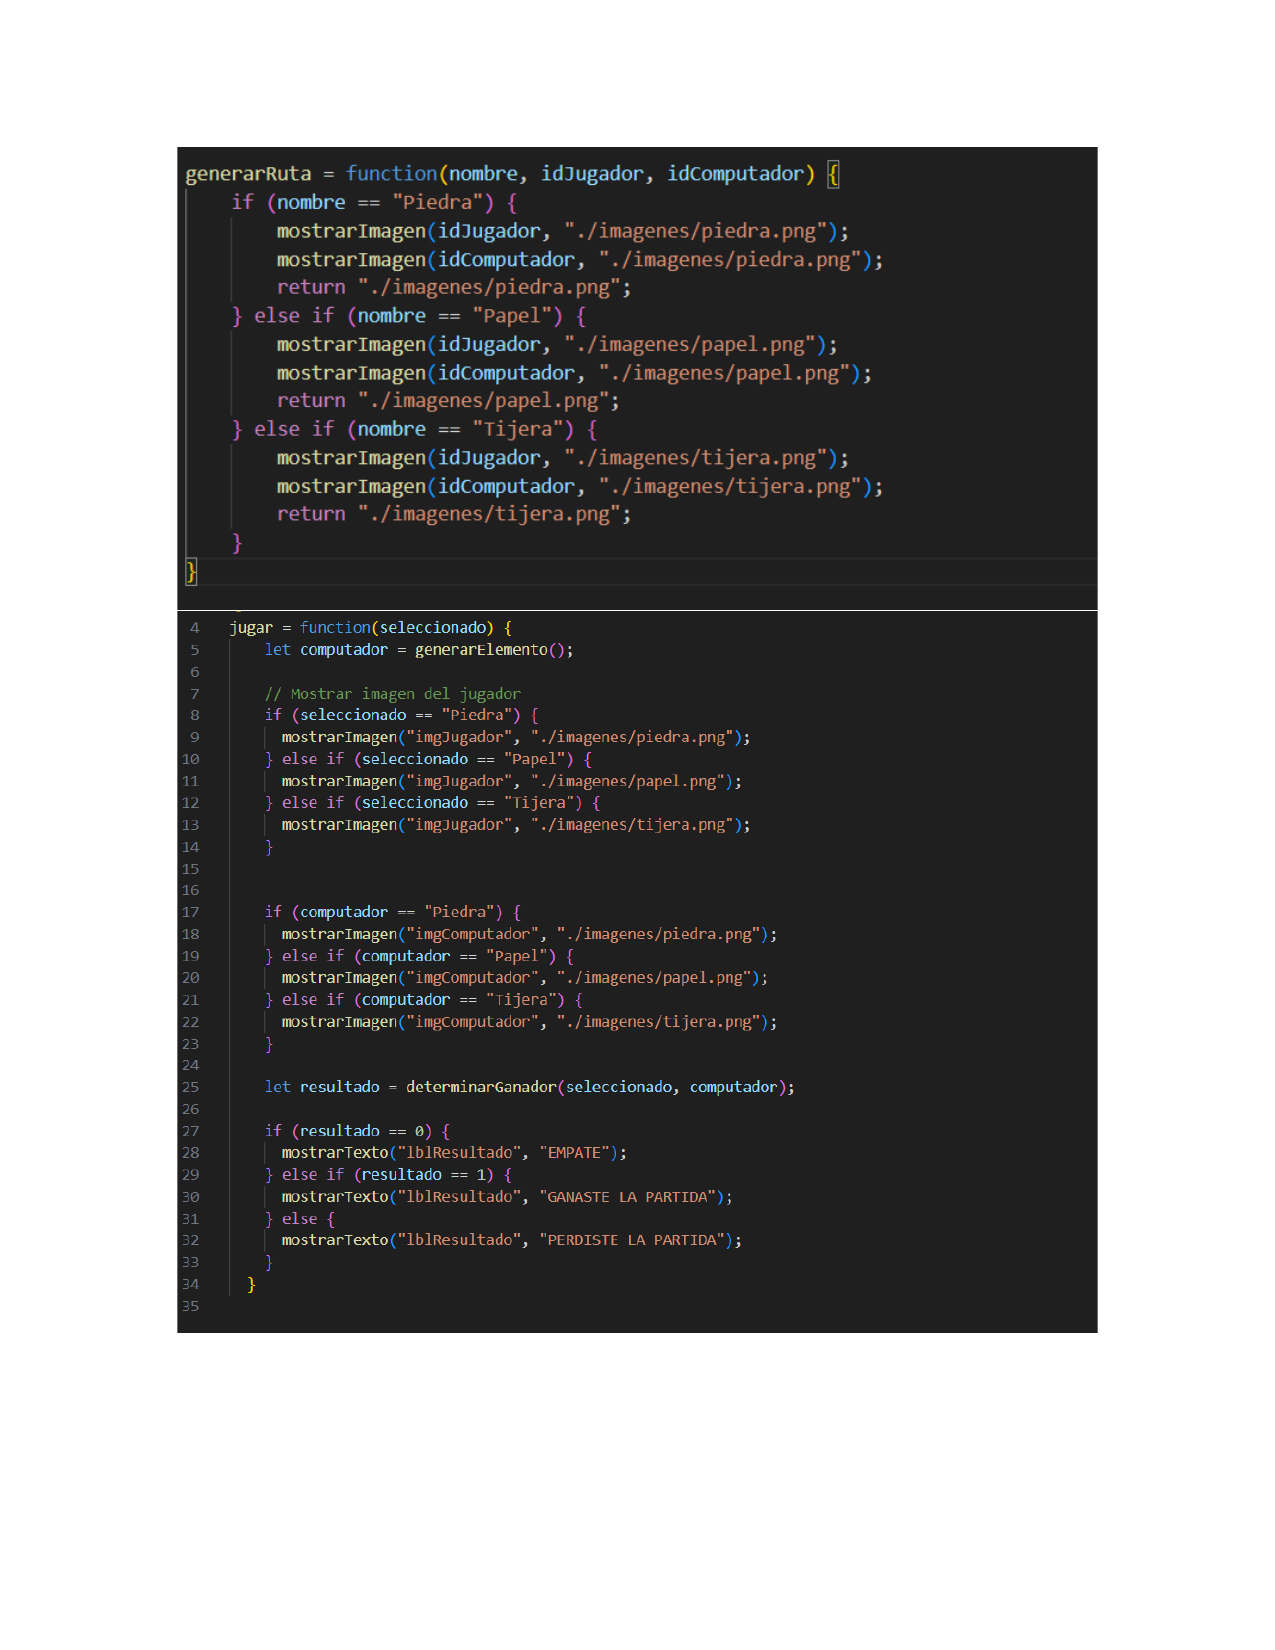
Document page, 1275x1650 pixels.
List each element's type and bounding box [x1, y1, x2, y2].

picture [177, 147, 1098, 610]
picture [177, 611, 1098, 1333]
